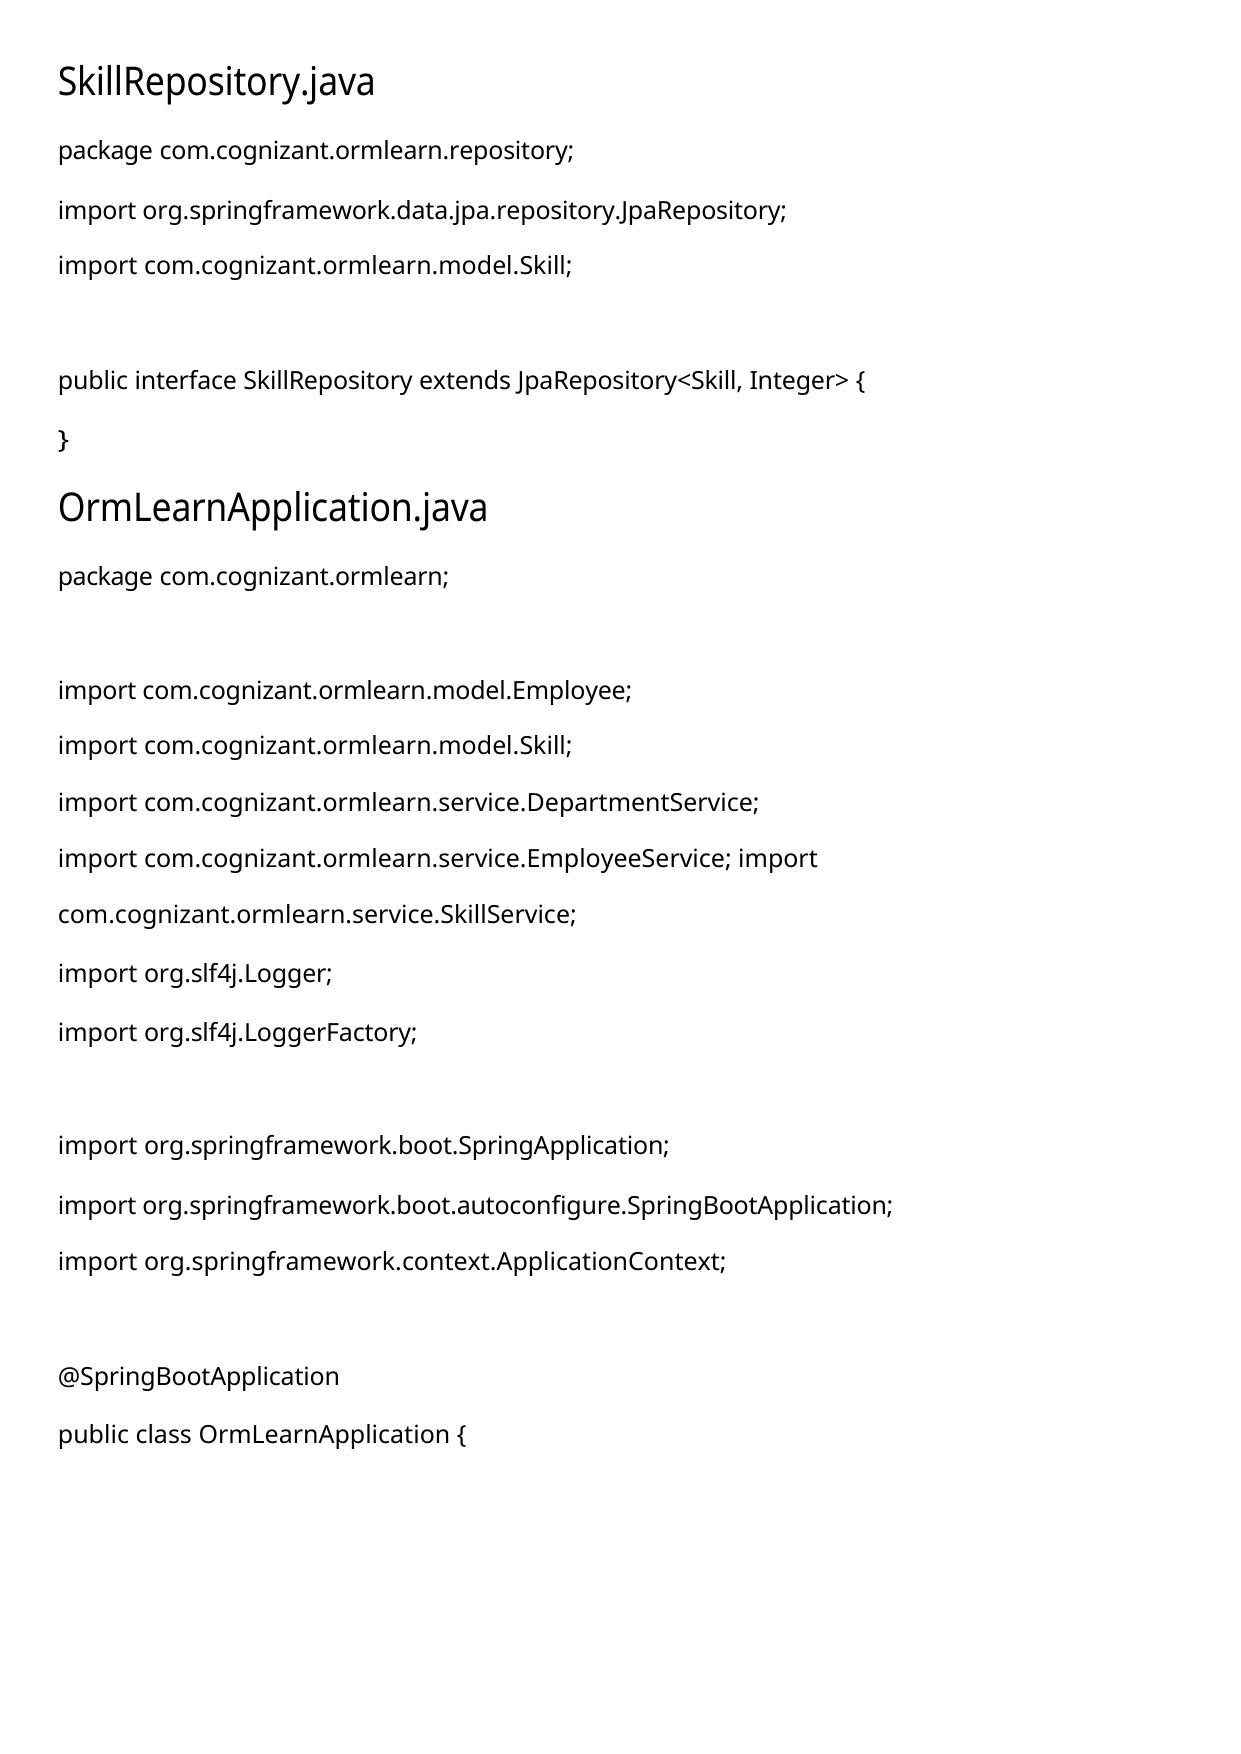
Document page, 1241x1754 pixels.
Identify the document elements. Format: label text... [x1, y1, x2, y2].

text } [58, 421, 1181, 455]
text @SpringBootApplication [58, 1358, 1181, 1392]
text import org.springframework.boot.autoconfigure.SpringBootApplication; import org.springframework.context.ApplicationContext; [58, 1188, 934, 1277]
text package com.cognizant.ormlearn.repository; [58, 133, 1181, 167]
text import com.cognizant.ormlearn.model.Employee; import com.cognizant.ormlearn.model.Skill; [58, 672, 693, 762]
text import org.slf4j.LoggerFactory; [58, 1014, 1181, 1048]
text package com.cognizant.ormlearn; [58, 559, 1181, 593]
text import org.springframework.boot.SpringApplication; [58, 1128, 1181, 1162]
text import com.cognizant.ormlearn.service.DepartmentService; import com.cognizant.ormlearn.service.EmployeeService; import com.cognizant.ormlearn.service.SkillService; [58, 784, 827, 931]
text public class OrmLearnApplication { [58, 1416, 1181, 1450]
subtitle OrmLearnApplication.java [58, 479, 1181, 533]
subtitle SkillRepository.java [58, 53, 1181, 107]
text import org.slf4j.Logger; [58, 953, 1181, 990]
text import org.springframework.data.jpa.repository.JpaRepository; import com.cognizant.ormlearn.model.Skill; [58, 192, 827, 282]
text public interface SkillRepository extends JpaRepository<Skill, Integer> { [58, 363, 1181, 397]
